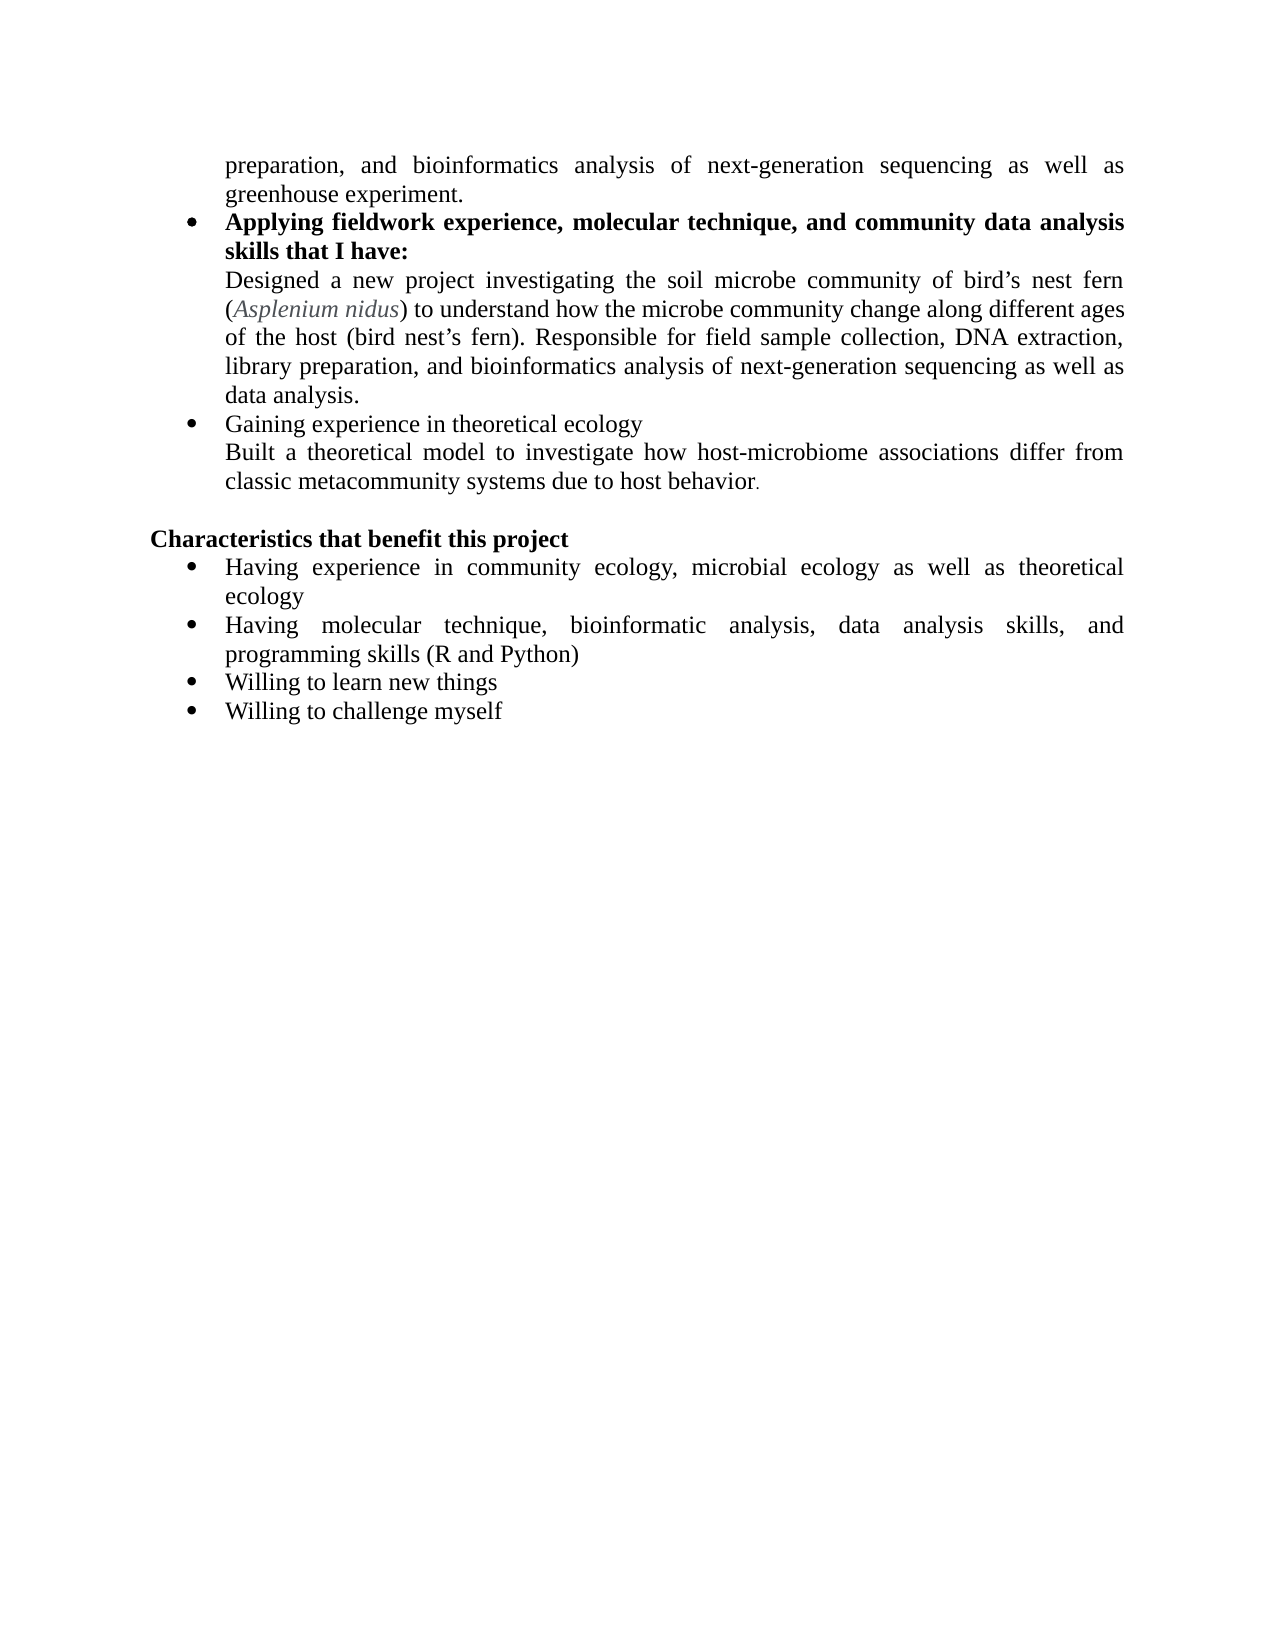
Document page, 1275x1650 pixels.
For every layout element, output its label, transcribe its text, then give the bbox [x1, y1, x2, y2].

text Built a theoretical model to investigate how host-microbiome associations differ from classic metacommunity systems due to host behavior. [225, 437, 1125, 495]
list Willing to learn new things [187, 667, 1125, 696]
text Characteristics that benefit this project [150, 524, 1125, 552]
text Designed a new project investigating the soil microbe community of bird’s nest fern (Asplenium nidus) to understand how the microbe community change along different ages of the host (bird nest’s fern). Responsible for field sample collection, DNA extraction, library preparation, and bioinformatics analysis of next-generation sequencing as well as data analysis. [225, 265, 1125, 409]
list Applying fieldwork experience, molecular technique, and community data analysis skills that I have: [187, 207, 1125, 265]
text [225, 150, 1125, 207]
list Gaining experience in theoretical ecology [187, 409, 1125, 437]
list Willing to challenge myself [187, 696, 1125, 725]
list Having molecular technique, bioinformatic analysis, data analysis skills, and programming skills (R and Python) [187, 610, 1125, 667]
list Having experience in community ecology, microbial ecology as well as theoretical ecology [187, 552, 1125, 610]
